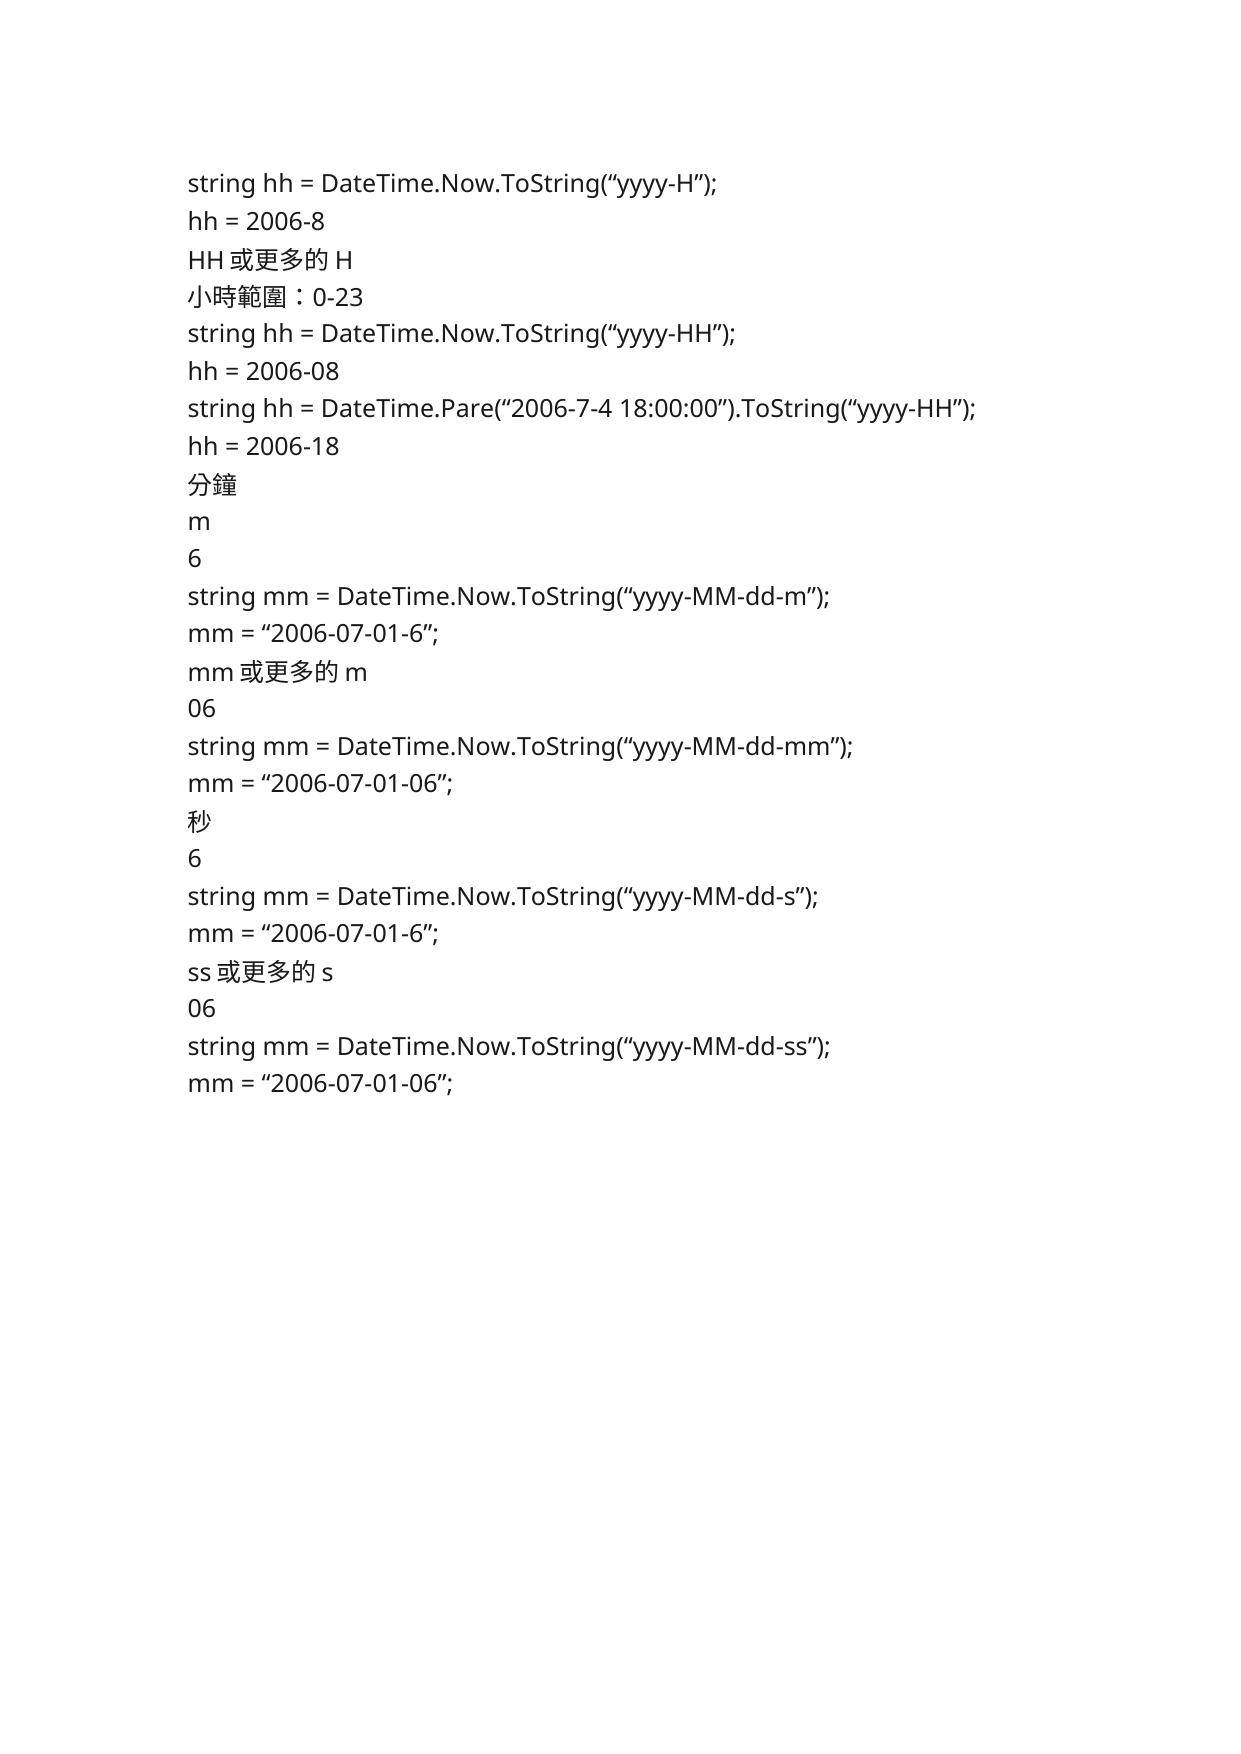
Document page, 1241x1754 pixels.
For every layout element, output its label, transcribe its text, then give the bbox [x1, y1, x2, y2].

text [187, 164, 1053, 839]
text 6 string mm = DateTime.Now.ToString(“yyyy-MM-dd-s”); mm = “2006-07-01-6”; ss或更多的s 06 string mm = DateTime.Now.ToString(“yyyy-MM-dd-ss”); mm = “2006-07-01-06”; [187, 839, 1053, 1102]
